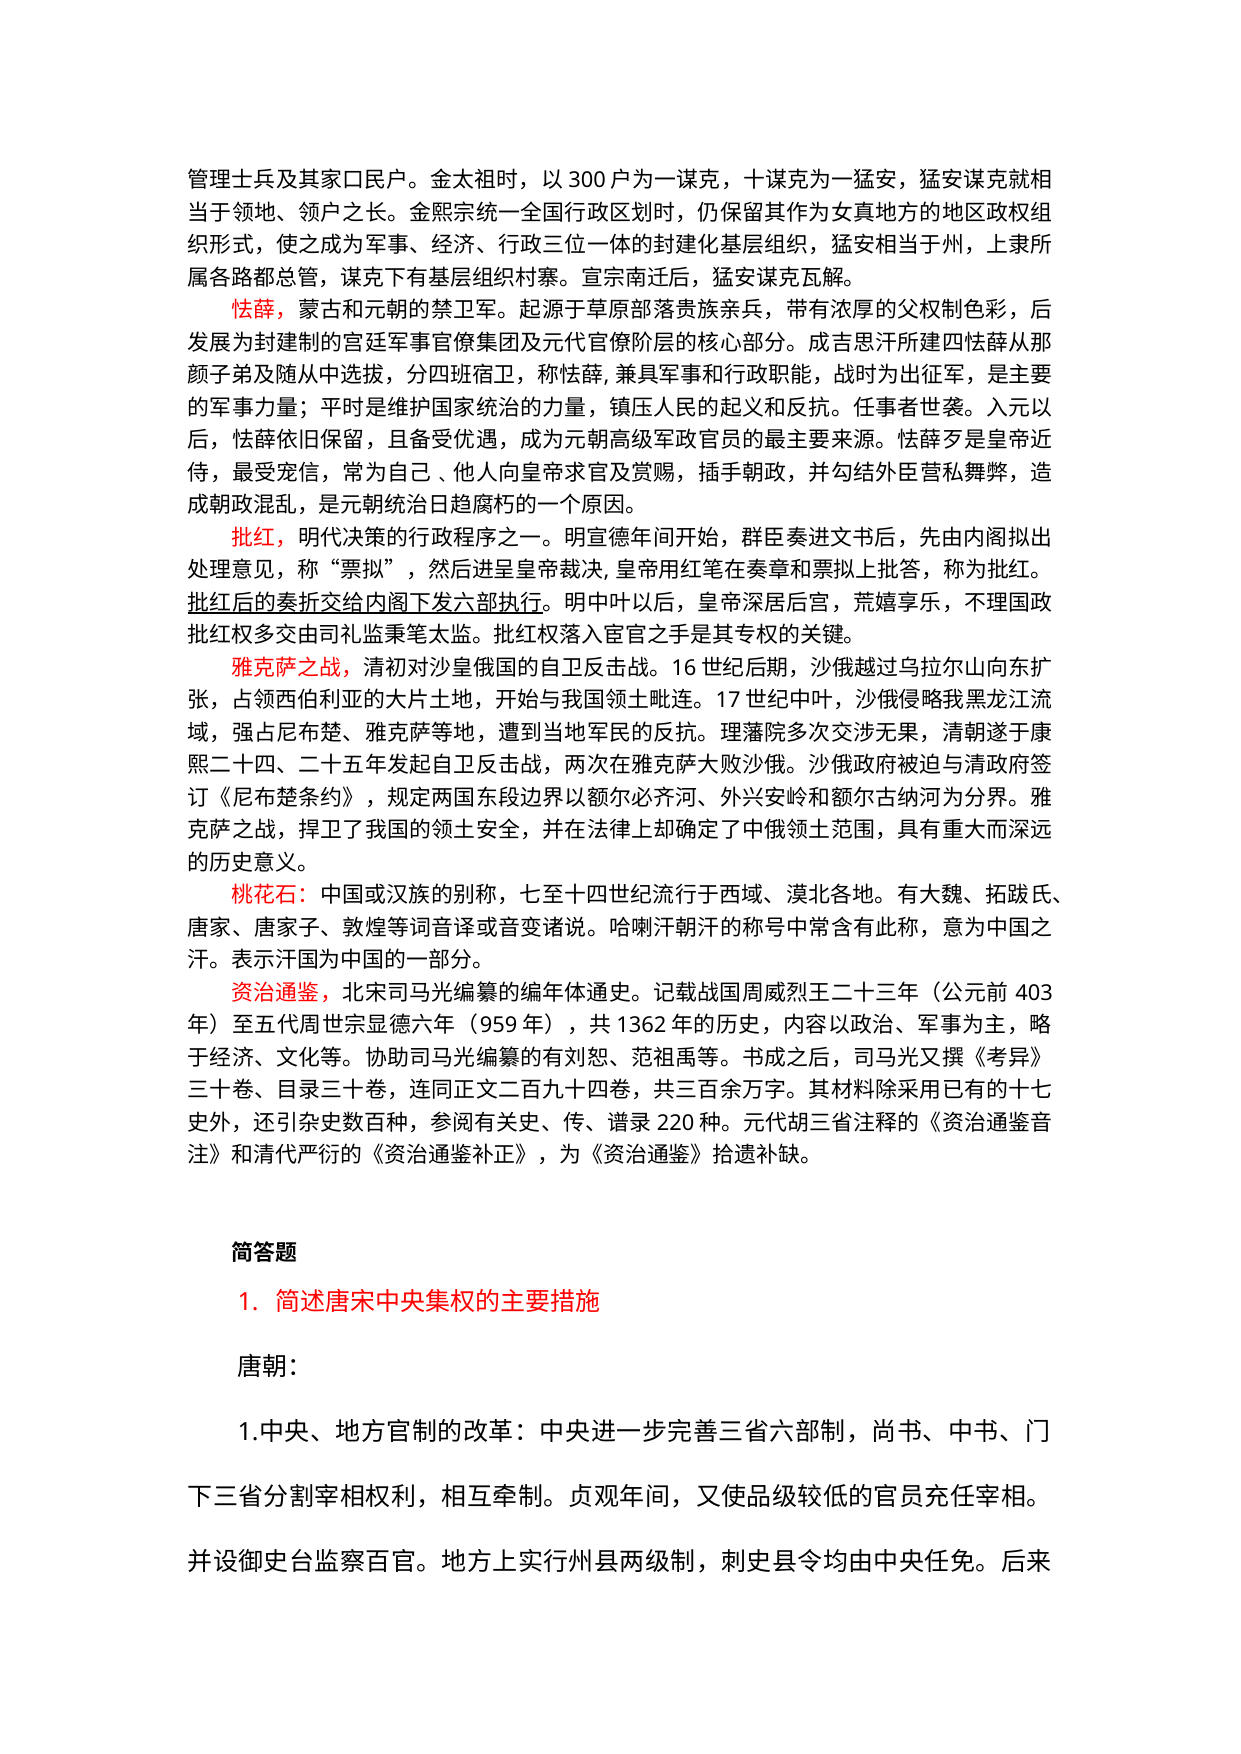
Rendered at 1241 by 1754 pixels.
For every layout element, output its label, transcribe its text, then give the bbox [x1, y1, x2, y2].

text 唐朝： [187, 1332, 1053, 1397]
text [187, 1397, 1053, 1592]
text 批红，明代决策的行政程序之一。明宣德年间开始，群臣奏进文书后，先由内阁拟出处理意见，称“票拟”，然后进呈皇帝裁决, 皇帝用红笔在奏章和票拟上批答，称为批红。批红后的奏折交给内阁下发六部执行。明中叶以后，皇帝深居后宫，荒嬉享乐，不理国政，批红权多交由司礼监秉笔太监。批红权落入宦官之手是其专权的关键。 [187, 519, 1053, 649]
text 简答题 [187, 1234, 1053, 1267]
text 资治通鉴，北宋司马光编纂的编年体通史。记载战国周威烈王二十三年（公元前403年）至五代周世宗显德六年（959年），共1362年的历史，内容以政治、军事为主，略于经济、文化等。协助司马光编纂的有刘恕、范祖禹等。书成之后，司马光又撰《考异》三十卷、目录三十卷，连同正文二百九十四卷，共三百余万字。其材料除采用已有的十七史外，还引杂史数百种，参阅有关史、传、谱录220种。元代胡三省注释的《资治通鉴音注》和清代严衍的《资治通鉴补正》，为《资治通鉴》拾遗补缺。 [187, 974, 1053, 1169]
text 雅克萨之战，清初对沙皇俄国的自卫反击战。16世纪后期，沙俄越过乌拉尔山向东扩张，占领西伯利亚的大片土地，开始与我国领土毗连。17世纪中叶，沙俄侵略我黑龙江流域，强占尼布楚、雅克萨等地，遭到当地军民的反抗。理藩院多次交涉无果，清朝遂于康熙二十四、二十五年发起自卫反击战，两次在雅克萨大败沙俄。沙俄政府被迫与清政府签订《尼布楚条约》，规定两国东段边界以额尔必齐河、外兴安岭和额尔古纳河为分界。雅克萨之战，捍卫了我国的领土安全，并在法律上却确定了中俄领土范围，具有重大而深远的历史意义。 [187, 649, 1053, 877]
text 怯薛，蒙古和元朝的禁卫军。起源于草原部落贵族亲兵，带有浓厚的父权制色彩，后发展为封建制的宫廷军事官僚集团及元代官僚阶层的核心部分。成吉思汗所建四怯薛从那颜子弟及随从中选拔，分四班宿卫，称怯薛, 兼具军事和行政职能，战时为出征军，是主要的军事力量；平时是维护国家统治的力量，镇压人民的起义和反抗。任事者世袭。入元以后，怯薛依旧保留，且备受优遇，成为元朝高级军政官员的最主要来源。怯薛歹是皇帝近侍，最受宠信，常为自己﹑他人向皇帝求官及赏赐，插手朝政，并勾结外臣营私舞弊，造成朝政混乱，是元朝统治日趋腐朽的一个原因。 [187, 292, 1053, 519]
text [187, 162, 1053, 292]
text 1. 简述唐宋中央集权的主要措施 [187, 1267, 1053, 1332]
text 桃花石：中国或汉族的别称，七至十四世纪流行于西域、漠北各地。有大魏、拓跋氏、唐家、唐家子、敦煌等词音译或音变诸说。哈喇汗朝汗的称号中常含有此称，意为中国之汗。表示汗国为中国的一部分。 [187, 877, 1053, 974]
